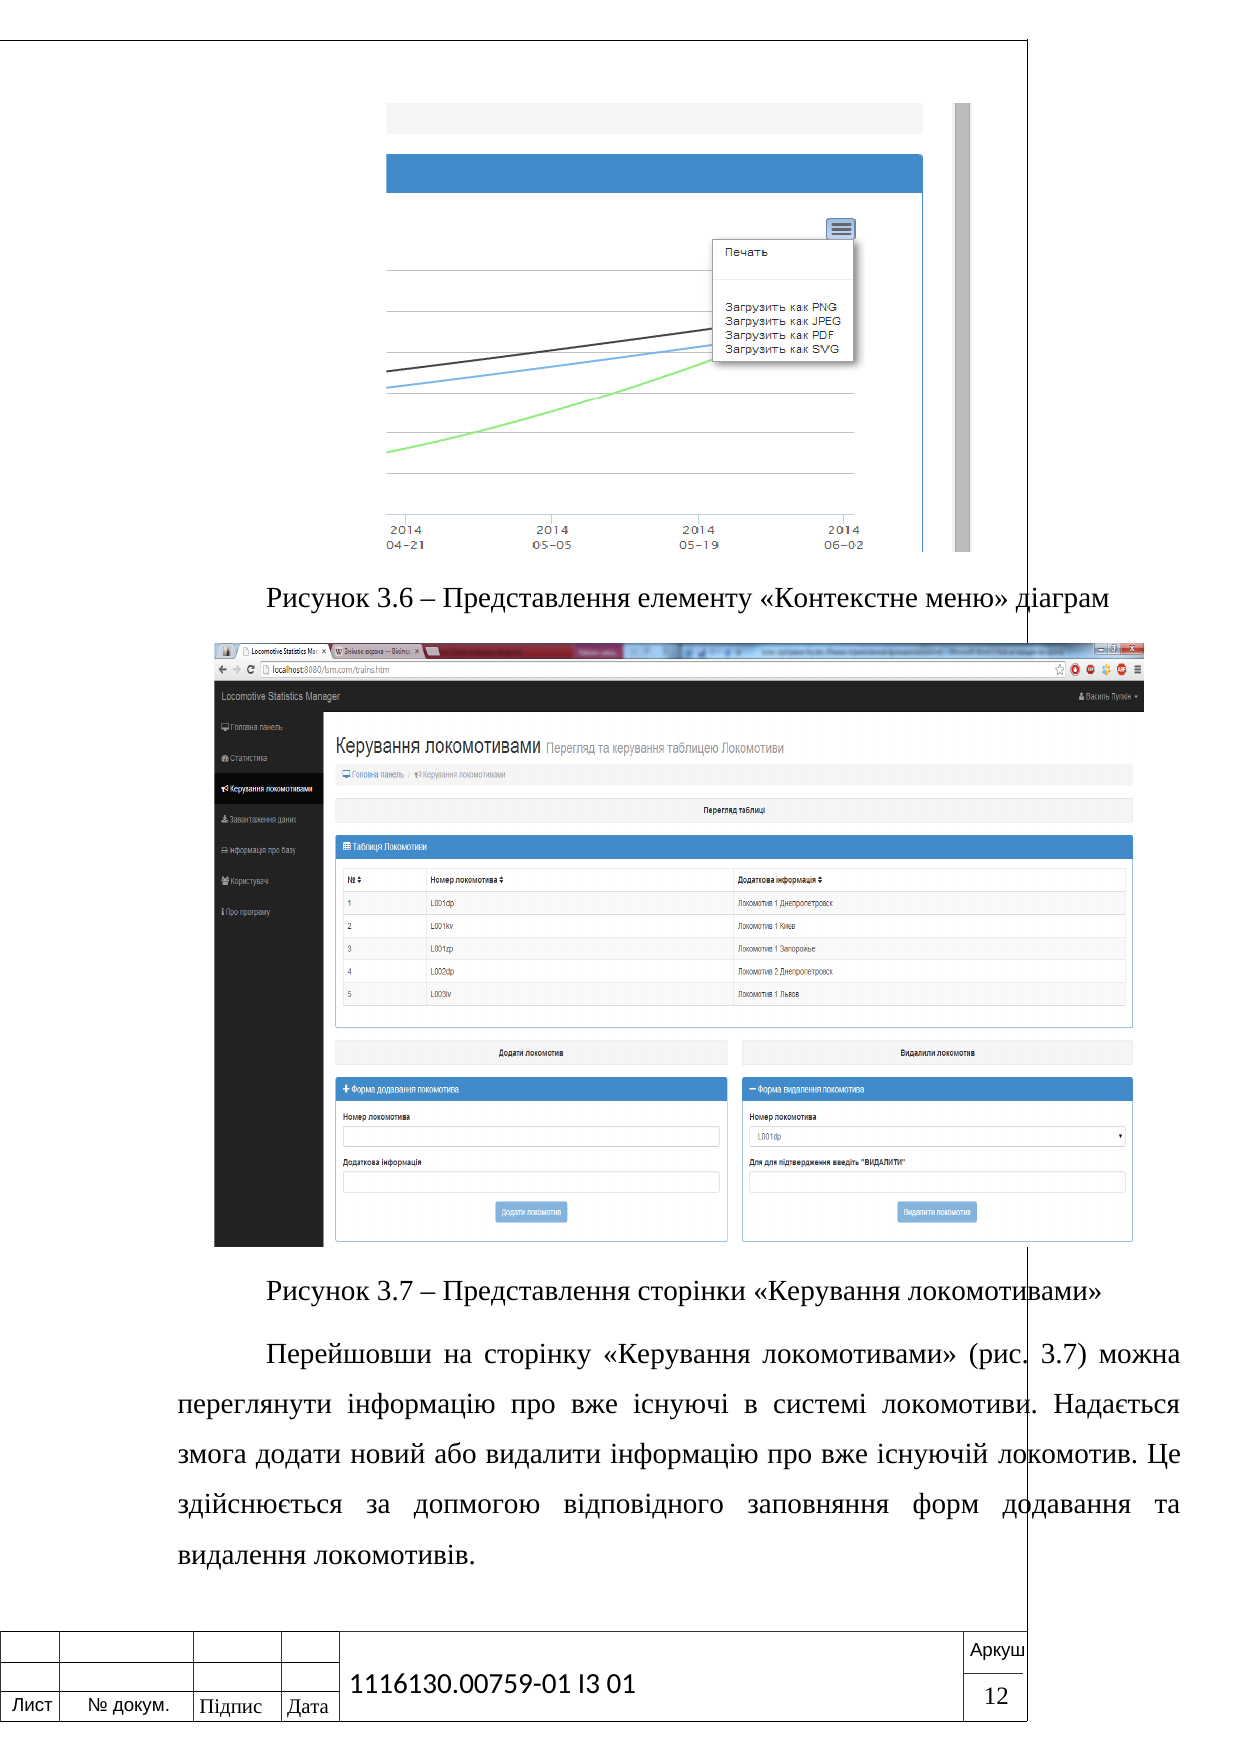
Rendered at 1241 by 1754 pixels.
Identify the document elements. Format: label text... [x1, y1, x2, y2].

picture [386, 103, 973, 552]
picture [214, 643, 1144, 1247]
text Рисунок 3.6 – Представлення елементу «Контекстне меню» діаграм [177, 581, 1181, 614]
text Перейшовши на сторінку «Керування локомотивами» (рис. 3.7) можна переглянути інформацію про вже існуючі в системі локомотиви. Надається змога додати новий або видалити інформацію про вже існуючій локомотив. Це здійснюється за допмогою відповідного заповняння форм додавання та видалення локомотивів. [177, 1336, 1181, 1571]
text Рисунок 3.7 – Представлення сторінки «Керування локомотивами» [177, 1273, 1181, 1306]
